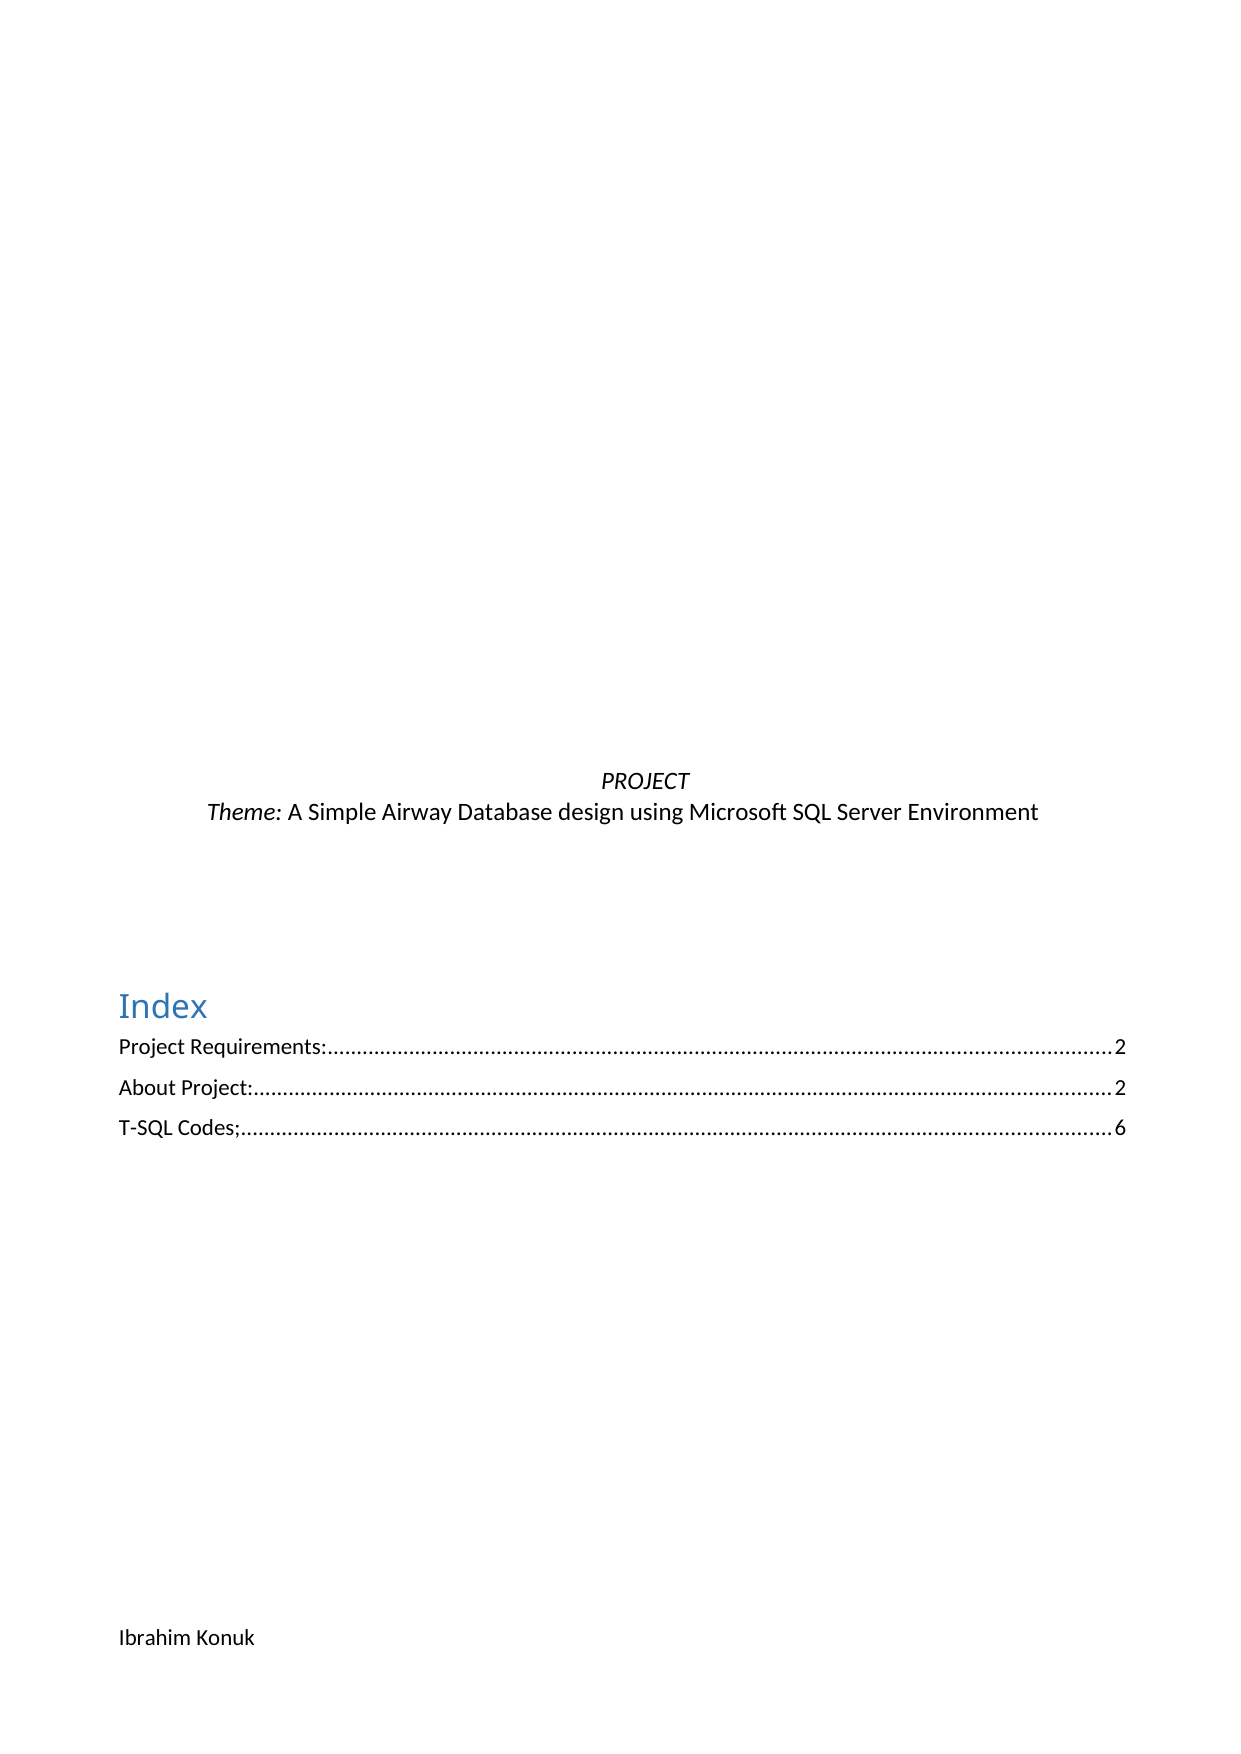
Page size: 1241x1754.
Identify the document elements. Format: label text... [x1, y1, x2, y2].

text Theme: A Simple Airway Database design using Microsoft SQL Server Environment [119, 796, 1127, 826]
text PROJECT [119, 765, 1127, 796]
